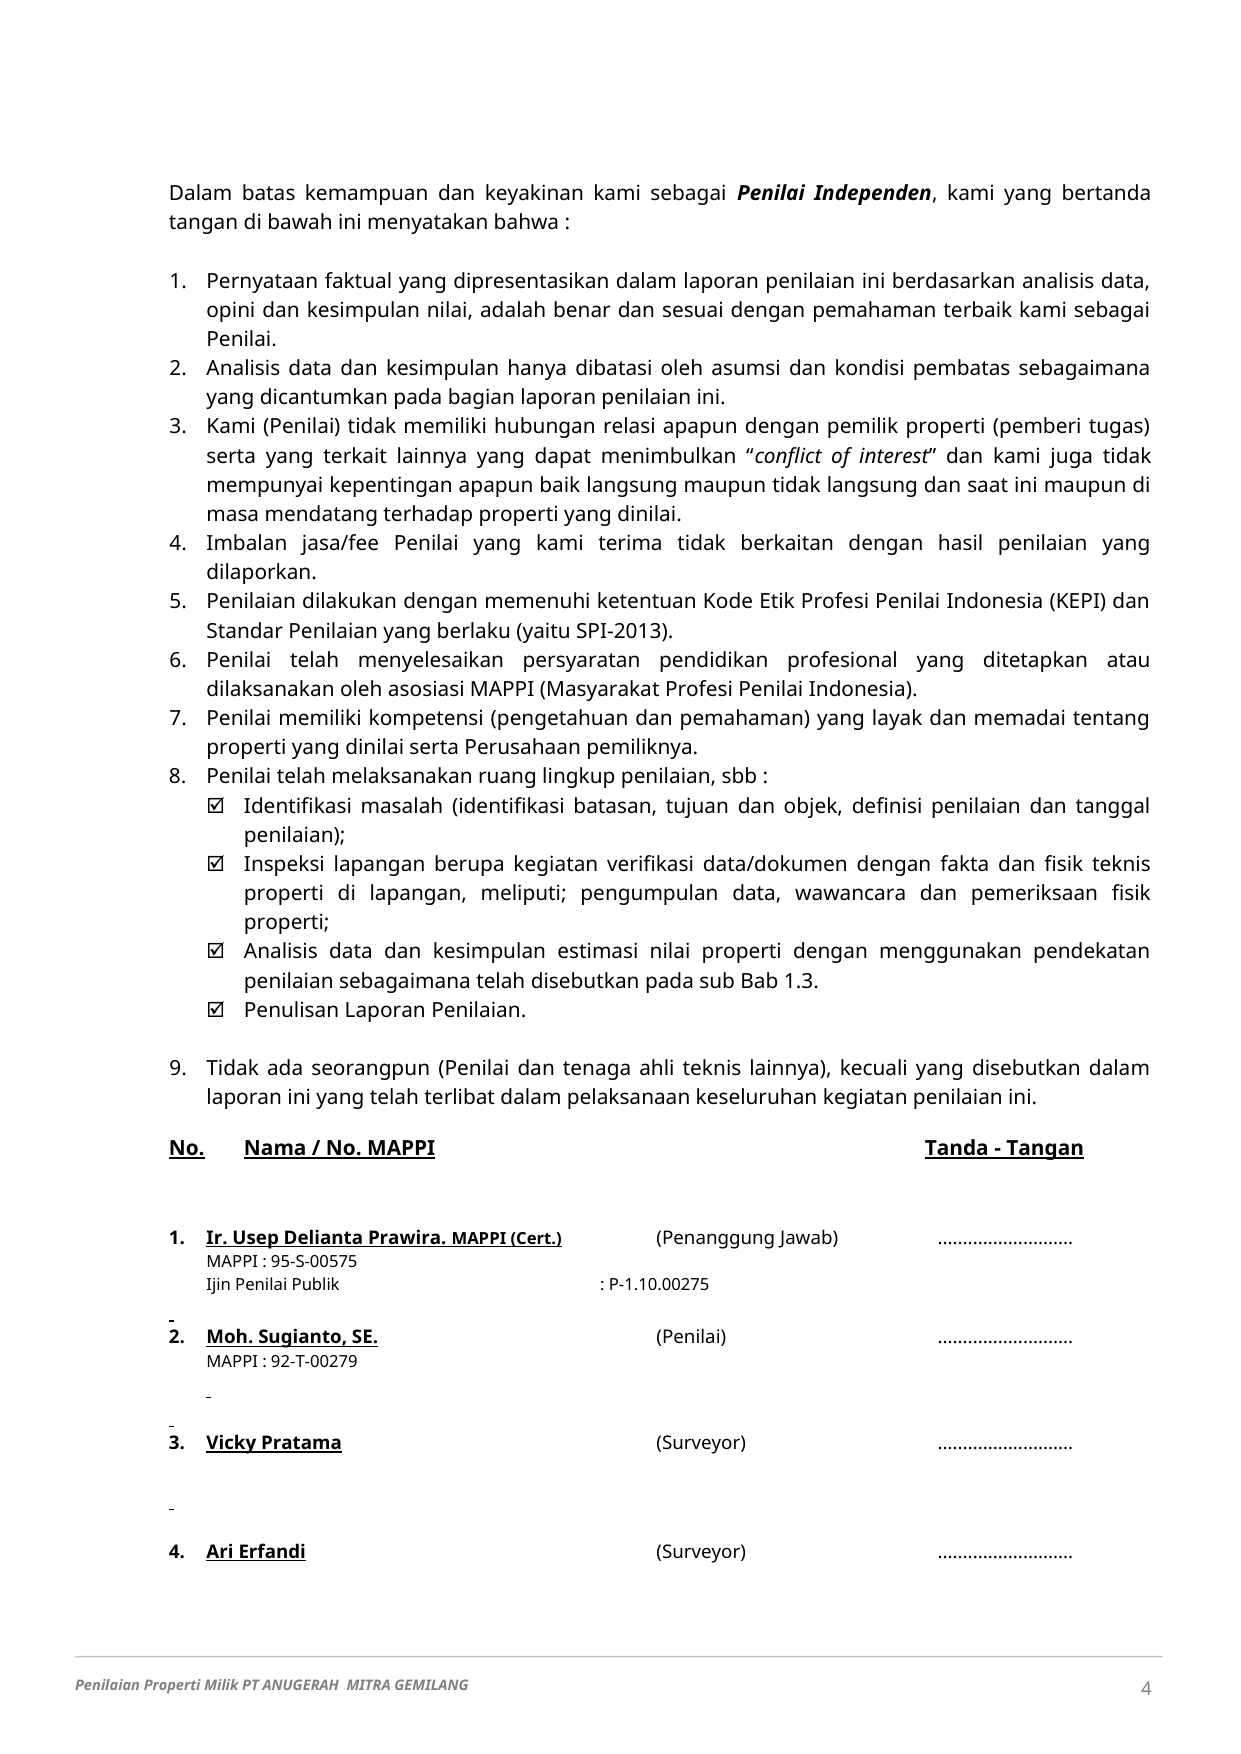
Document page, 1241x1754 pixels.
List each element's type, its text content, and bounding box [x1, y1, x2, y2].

text Dalam batas kemampuan dan keyakinan kami sebagai Penilai Independen, kami yang bertanda tangan di bawah ini menyatakan bahwa : [169, 177, 1152, 236]
list Identifikasi masalah (identifikasi batasan, tujuan dan objek, definisi penilaian dan tanggal penilaian); [206, 790, 1152, 848]
text 4. Ari Erfandi (Surveyor) ........................... [169, 1538, 1152, 1564]
text 1. Ir. Usep Delianta Prawira. MAPPI (Cert.) (Penanggung Jawab) ........................... [169, 1224, 1152, 1250]
text Ijin Penilai Publik : P-1.10.00275 [169, 1272, 1152, 1295]
text 3. Vicky Pratama (Surveyor) ........................... [169, 1429, 1152, 1455]
text MAPPI : 95-S-00575 [131, 1250, 1152, 1272]
list Penilai memiliki kompetensi (pengetahuan dan pemahaman) yang layak dan memadai tentang properti yang dinilai serta Perusahaan pemiliknya. [169, 702, 1152, 761]
list Tidak ada seorangpun (Penilai dan tenaga ahli teknis lainnya), kecuali yang disebutkan dalam laporan ini yang telah terlibat dalam pelaksanaan keseluruhan kegiatan penilaian ini. [169, 1052, 1152, 1111]
text 2. Moh. Sugianto, SE. (Penilai) ........................... [169, 1324, 1152, 1349]
list Penilai telah melaksanakan ruang lingkup penilaian, sbb : [169, 761, 1152, 790]
list Penulisan Laporan Penilaian. [206, 994, 1152, 1023]
text MAPPI : 92-T-00279 [206, 1349, 1152, 1372]
list Analisis data dan kesimpulan hanya dibatasi oleh asumsi dan kondisi pembatas sebagaimana yang dicantumkan pada bagian laporan penilaian ini. [169, 352, 1152, 411]
list Kami (Penilai) tidak memiliki hubungan relasi apapun dengan pemilik properti (pemberi tugas) serta yang terkait lainnya yang dapat menimbulkan “conflict of interest” dan kami juga tidak mempunyai kepentingan apapun baik langsung maupun tidak langsung dan saat ini maupun di masa mendatang terhadap properti yang dinilai. [169, 411, 1152, 527]
list Pernyataan faktual yang dipresentasikan dalam laporan penilaian ini berdasarkan analisis data, opini dan kesimpulan nilai, adalah benar dan sesuai dengan pemahaman terbaik kami sebagai Penilai. [169, 265, 1152, 352]
list Penilaian dilakukan dengan memenuhi ketentuan Kode Etik Profesi Penilai Indonesia (KEPI) dan Standar Penilaian yang berlaku (yaitu SPI-2013). [169, 586, 1152, 644]
list Imbalan jasa/fee Penilai yang kami terima tidak berkaitan dengan hasil penilaian yang dilaporkan. [169, 527, 1152, 586]
list Penilai telah menyelesaikan persyaratan pendidikan profesional yang ditetapkan atau dilaksanakan oleh asosiasi MAPPI (Masyarakat Profesi Penilai Indonesia). [169, 644, 1152, 702]
list Analisis data dan kesimpulan estimasi nilai properti dengan menggunakan pendekatan penilaian sebagaimana telah disebutkan pada sub Bab 1.3. [206, 936, 1152, 994]
list Inspeksi lapangan berupa kegiatan verifikasi data/dokumen dengan fakta dan fisik teknis properti di lapangan, meliputi; pengumpulan data, wawancara dan pemeriksaan fisik properti; [206, 848, 1152, 936]
text No. Nama / No. MAPPI Tanda - Tangan [169, 1133, 1152, 1162]
